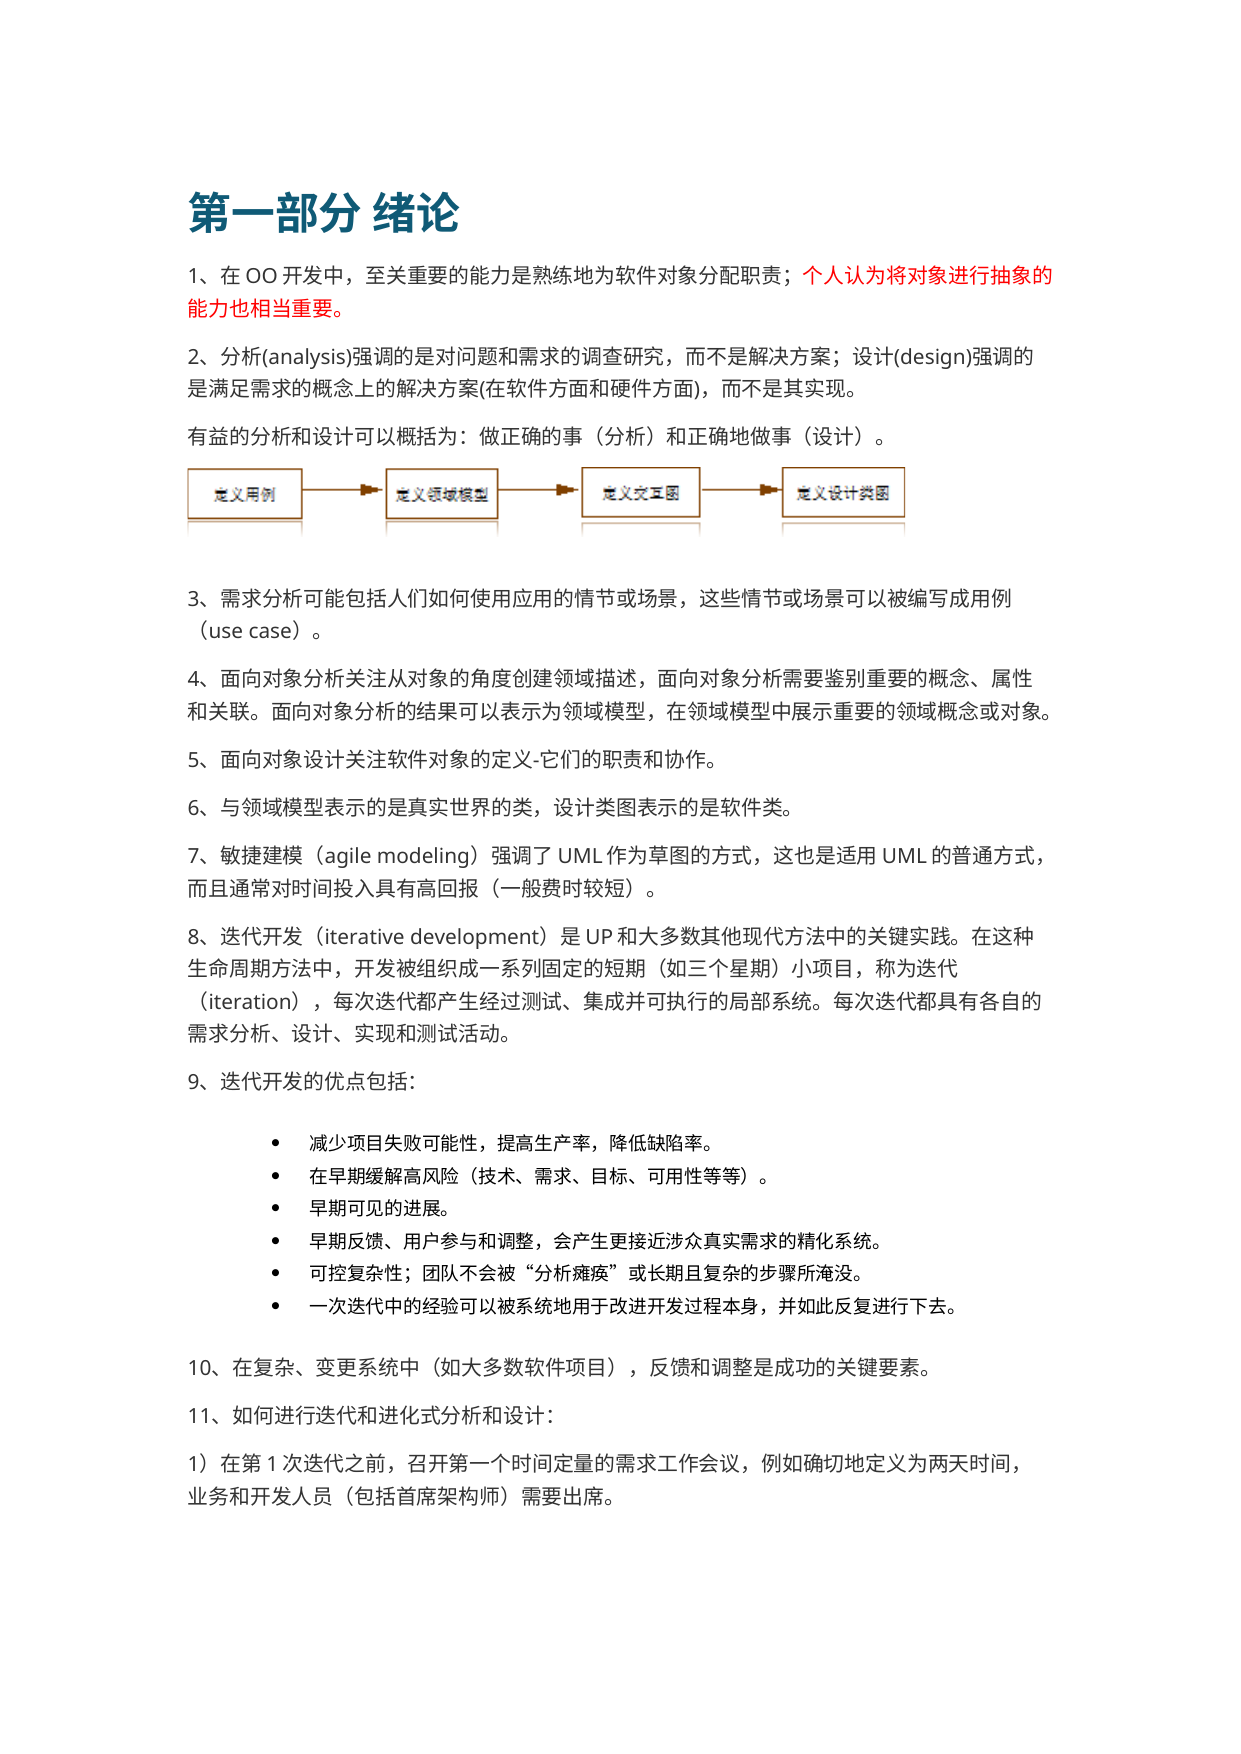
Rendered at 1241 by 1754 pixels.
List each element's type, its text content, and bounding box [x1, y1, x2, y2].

list 可控复杂性；团队不会被“分析瘫痪”或长期且复杂的步骤所淹没。 [272, 1256, 1053, 1289]
text 7、敏捷建模（agile modeling）强调了UML作为草图的方式，这也是适用UML的普通方式，而且通常对时间投入具有高回报（一般费时较短）。 [187, 838, 1053, 903]
text 1）在第1次迭代之前，召开第一个时间定量的需求工作会议，例如确切地定义为两天时间，业务和开发人员（包括首席架构师）需要出席。 [187, 1447, 1053, 1512]
list 早期可见的进展。 [272, 1191, 1053, 1224]
picture [187, 467, 905, 537]
text 5、面向对象设计关注软件对象的定义-它们的职责和协作。 [187, 742, 1053, 774]
text 3、需求分析可能包括人们如何使用应用的情节或场景，这些情节或场景可以被编写成用例（use case）。 [187, 581, 1053, 646]
text 9、迭代开发的优点包括： [187, 1064, 1053, 1097]
list 早期反馈、用户参与和调整，会产生更接近涉众真实需求的精化系统。 [272, 1224, 1053, 1256]
list 减少项目失败可能性，提高生产率，降低缺陷率。 [272, 1126, 1053, 1159]
text 2、分析(analysis)强调的是对问题和需求的调查研究，而不是解决方案；设计(design)强调的是满足需求的概念上的解决方案(在软件方面和硬件方面)，而不是其实现。 [187, 339, 1053, 404]
text 4、面向对象分析关注从对象的角度创建领域描述，面向对象分析需要鉴别重要的概念、属性和关联。面向对象分析的结果可以表示为领域模型，在领域模型中展示重要的领域概念或对象。 [187, 661, 1053, 726]
text 10、在复杂、变更系统中（如大多数软件项目），反馈和调整是成功的关键要素。 [187, 1350, 1053, 1383]
text 有益的分析和设计可以概括为：做正确的事（分析）和正确地做事（设计）。 [187, 419, 1053, 452]
list 一次迭代中的经验可以被系统地用于改进开发过程本身，并如此反复进行下去。 [272, 1289, 1053, 1321]
text 1、在OO开发中，至关重要的能力是熟练地为软件对象分配职责；个人认为将对象进行抽象的能力也相当重要。 [187, 258, 1053, 323]
text 11、如何进行迭代和进化式分析和设计： [187, 1398, 1053, 1431]
text 第一部分 绪论 [187, 178, 1053, 243]
list 在早期缓解高风险（技术、需求、目标、可用性等等）。 [272, 1159, 1053, 1191]
text 8、迭代开发（iterative development）是UP和大多数其他现代方法中的关键实践。在这种生命周期方法中，开发被组织成一系列固定的短期（如三个星期）小项目，称为迭代（iteration），每次迭代都产生经过测试、集成并可执行的局部系统。每次迭代都具有各自的需求分析、设计、实现和测试活动。 [187, 919, 1053, 1049]
text 6、与领域模型表示的是真实世界的类，设计类图表示的是软件类。 [187, 790, 1053, 823]
